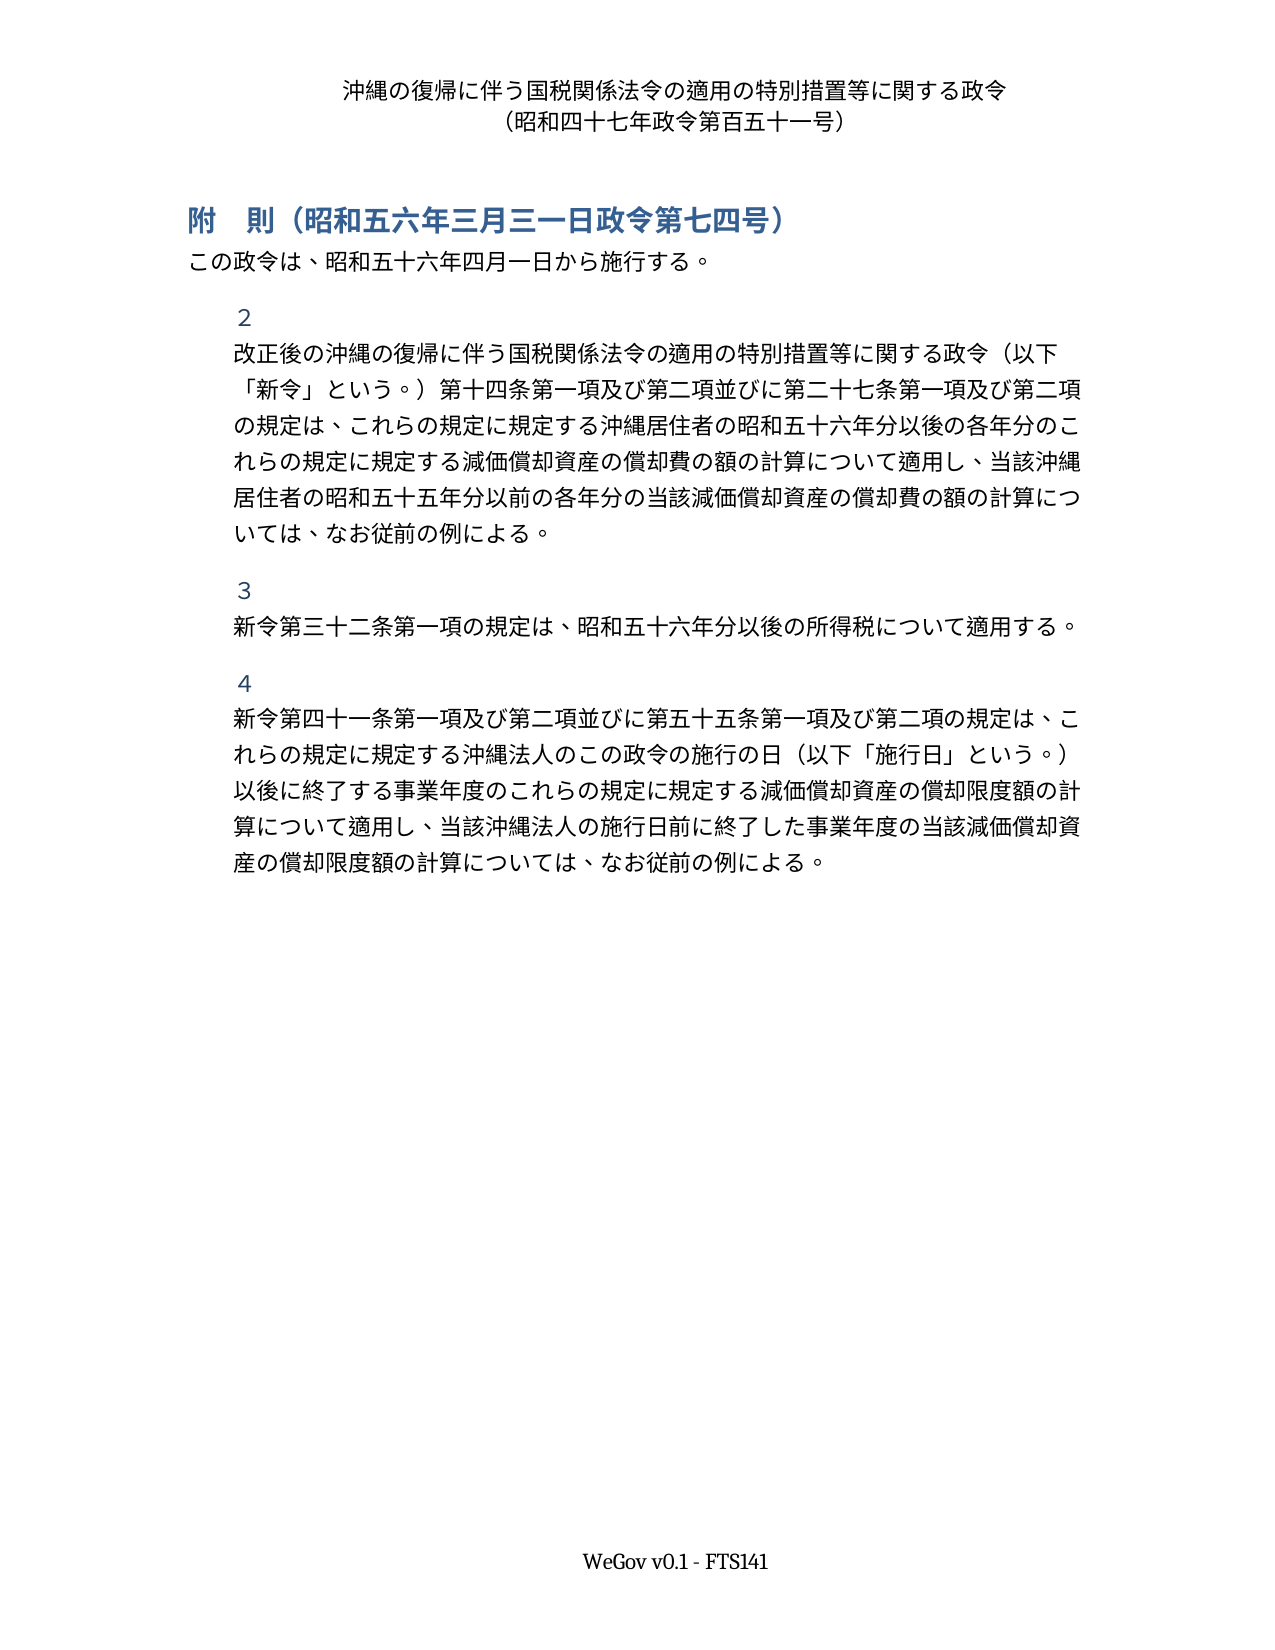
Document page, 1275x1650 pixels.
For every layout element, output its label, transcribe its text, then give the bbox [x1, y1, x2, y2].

text 新令第三十二条第一項の規定は、昭和五十六年分以後の所得税について適用する。 [233, 611, 1087, 642]
text この政令は、昭和五十六年四月一日から施行する。 [187, 246, 1087, 277]
subtitle ３ [233, 575, 1087, 606]
subtitle 附 則（昭和五六年三月三一日政令第七四号） [187, 200, 1087, 240]
subtitle ２ [233, 302, 1087, 334]
text 新令第四十一条第一項及び第二項並びに第五十五条第一項及び第二項の規定は、これらの規定に規定する沖縄法人のこの政令の施行の日（以下「施行日」という。）以後に終了する事業年度のこれらの規定に規定する減価償却資産の償却限度額の計算について適用し、当該沖縄法人の施行日前に終了した事業年度の当該減価償却資産の償却限度額の計算については、なお従前の例による。 [233, 703, 1087, 878]
subtitle ４ [233, 667, 1087, 699]
text 改正後の沖縄の復帰に伴う国税関係法令の適用の特別措置等に関する政令（以下「新令」という。）第十四条第一項及び第二項並びに第二十七条第一項及び第二項の規定は、これらの規定に規定する沖縄居住者の昭和五十六年分以後の各年分のこれらの規定に規定する減価償却資産の償却費の額の計算について適用し、当該沖縄居住者の昭和五十五年分以前の各年分の当該減価償却資産の償却費の額の計算については、なお従前の例による。 [233, 338, 1087, 549]
